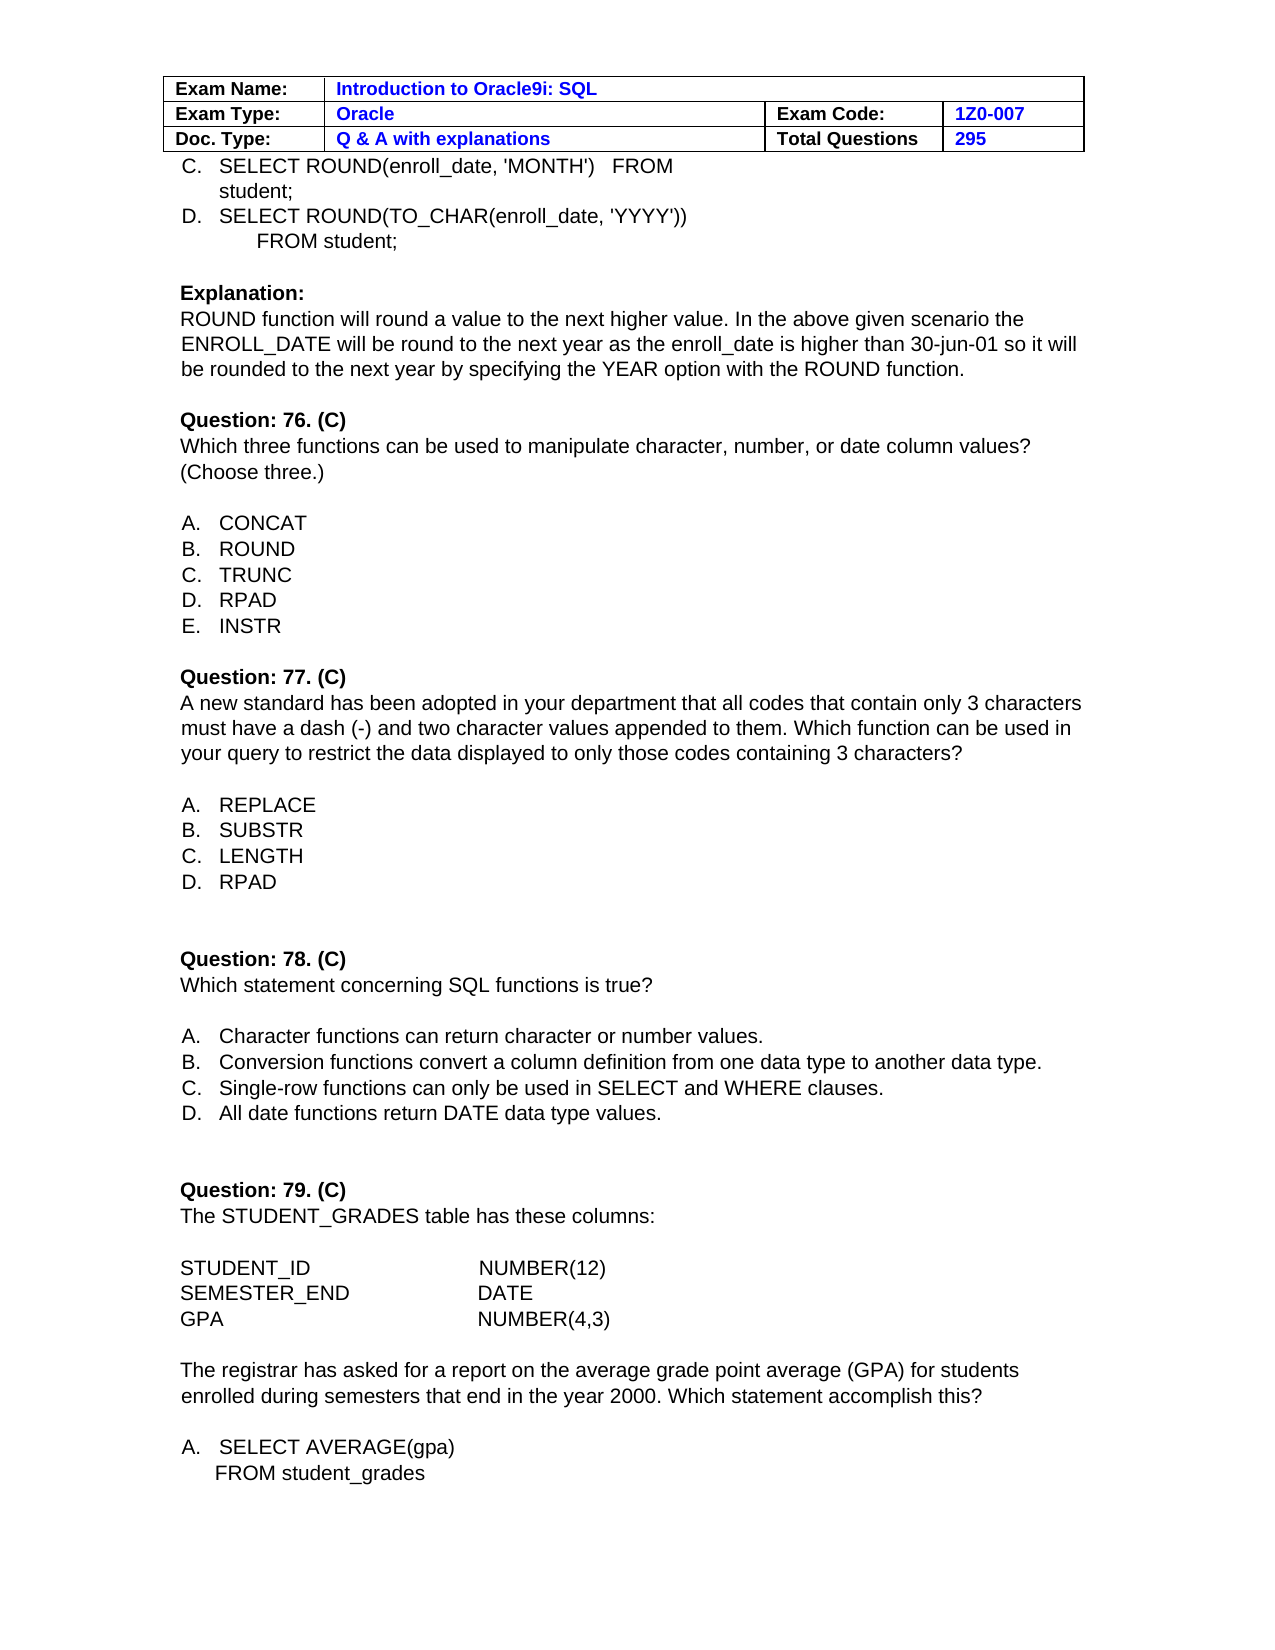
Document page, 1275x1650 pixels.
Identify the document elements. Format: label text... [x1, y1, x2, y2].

list SELECT ROUND(enroll_date, 'MONTH') FROM student; [181, 152, 712, 203]
list ROUND [181, 537, 1085, 561]
list Character functions can return character or number values. [181, 1024, 1085, 1048]
list All date functions return DATE data type values. [181, 1101, 1085, 1125]
list SELECT AVERAGE(gpa) [181, 1435, 1085, 1459]
text Which three functions can be used to manipulate character, number, or date column values? [180, 434, 1085, 458]
list SELECT ROUND(TO_CHAR(enroll_date, 'YYYY')) FROM student; [181, 204, 712, 253]
text The STUDENT_GRADES table has these columns: [180, 1204, 1085, 1228]
text SEMESTER_END DATE [180, 1281, 1087, 1305]
text ROUND function will round a value to the next higher value. In the above given scenario the ENROLL_DATE will be round to the next year as the enroll_date is higher than 30-jun-01 so it will be rounded to the next year by specifying the YEAR option with the ROUND function. [180, 307, 1085, 381]
text GPA NUMBER(4,3) [180, 1307, 1087, 1331]
list REPLACE [181, 793, 1085, 817]
list Conversion functions convert a column definition from one data type to another data type. [181, 1050, 1085, 1074]
text Which statement concerning SQL functions is true? [180, 973, 1085, 997]
text (Choose three.) [180, 460, 1085, 484]
list SUBSTR [181, 818, 1085, 842]
text The registrar has asked for a report on the average grade point average (GPA) for students enrolled during semesters that end in the year 2000. Which statement accomplish this? [180, 1358, 1085, 1407]
text STUDENT_ID NUMBER(12) [180, 1256, 1087, 1279]
list Single-row functions can only be used in SELECT and WHERE clauses. [181, 1075, 1085, 1099]
list TRUNC [181, 562, 1085, 586]
list RPAD [181, 869, 1085, 893]
text Explanation: [180, 281, 413, 305]
text A new standard has been adopted in your department that all codes that contain only 3 characters must have a dash (-) and two character values appended to them. Which function can be used in your query to restrict the data displayed to only those codes containing 3 characters? [180, 691, 1085, 765]
text Question: 77. (C) [180, 665, 413, 689]
list RPAD [181, 588, 1085, 612]
text Question: 76. (C) [180, 408, 413, 432]
text Question: 78. (C) [180, 947, 413, 971]
text FROM student_grades [180, 1461, 1087, 1484]
list LENGTH [181, 844, 1085, 868]
list CONCAT [181, 511, 1085, 535]
list INSTR [181, 614, 1085, 638]
text Question: 79. (C) [180, 1178, 413, 1202]
